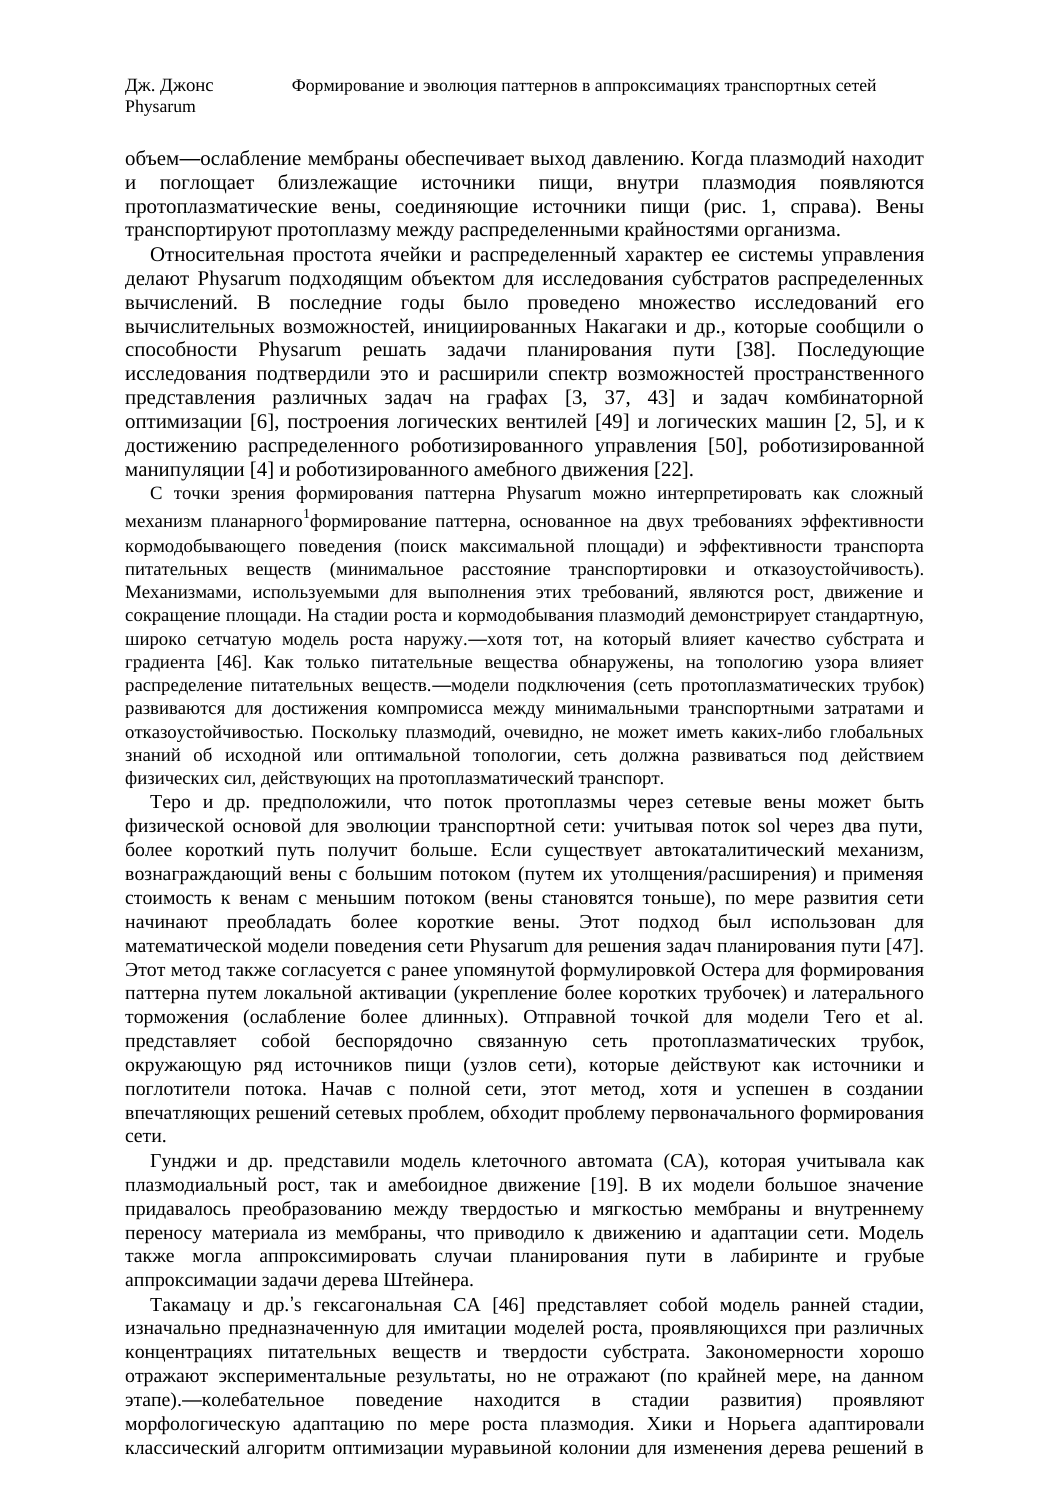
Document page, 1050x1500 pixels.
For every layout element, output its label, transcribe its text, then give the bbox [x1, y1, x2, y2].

text Теро и др. предположили, что поток протоплазмы через сетевые вены может быть физической основой для эволюции транспортной сети: учитывая поток sol через два пути, более короткий путь получит больше. Если существует автокаталитический механизм, вознаграждающий вены с большим потоком (путем их утолщения/расширения) и применяя стоимость к венам с меньшим потоком (вены становятся тоньше), по мере развития сети начинают преобладать более короткие вены. Этот подход был использован для математической модели поведения сети Physarum для решения задач планирования пути [47]. Этот метод также согласуется с ранее упомянутой формулировкой Остера для формирования паттерна путем локальной активации (укрепление более коротких трубочек) и латерального торможения (ослабление более длинных). Отправной точкой для модели Tero et al. представляет собой беспорядочно связанную сеть протоплазматических трубок, окружающую ряд источников пищи (узлов сети), которые действуют как источники и поглотители потока. Начав с полной сети, этот метод, хотя и успешен в создании впечатляющих решений сетевых проблем, обходит проблему первоначального формирования сети. [125, 791, 925, 1147]
text Дж. Джонс Формирование и эволюция паттернов в аппроксимациях транспортных сетей Physarum [125, 74, 925, 116]
text объем—ослабление мембраны обеспечивает выход давлению. Когда плазмодий находит и поглощает близлежащие источники пищи, внутри плазмодия появляются протоплазматические вены, соединяющие источники пищи (рис. 1, справа). Вены транспортируют протоплазму между распределенными крайностями организма. [125, 146, 925, 241]
text Относительная простота ячейки и распределенный характер ее системы управления делают Physarum подходящим объектом для исследования субстратов распределенных вычислений. В последние годы было проведено множество исследований его вычислительных возможностей, инициированных Накагаки и др., которые сообщили о способности Physarum решать задачи планирования пути [38]. Последующие исследования подтвердили это и расширили спектр возможностей пространственного представления различных задач на графах [3, 37, 43] и задач комбинаторной оптимизации [6], построения логических вентилей [49] и логических машин [2, 5], и к достижению распределенного роботизированного управления [50], роботизированной манипуляции [4] и роботизированного амебного движения [22]. [125, 242, 925, 481]
text С точки зрения формирования паттерна Physarum можно интерпретировать как сложный механизм планарного1формирование паттерна, основанное на двух требованиях эффективности кормодобывающего поведения (поиск максимальной площади) и эффективности транспорта питательных веществ (минимальное расстояние транспортировки и отказоустойчивость). Механизмами, используемыми для выполнения этих требований, являются рост, движение и сокращение площади. На стадии роста и кормодобывания плазмодий демонстрирует стандартную, широко сетчатую модель роста наружу.—хотя тот, на который влияет качество субстрата и градиента [46]. Как только питательные вещества обнаружены, на топологию узора влияет распределение питательных веществ.—модели подключения (сеть протоплазматических трубок) развиваются для достижения компромисса между минимальными транспортными затратами и отказоустойчивостью. Поскольку плазмодий, очевидно, не может иметь каких-либо глобальных знаний об исходной или оптимальной топологии, сеть должна развиваться под действием физических сил, действующих на протоплазматический транспорт. [125, 482, 925, 789]
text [125, 1292, 925, 1458]
text Гунджи и др. представили модель клеточного автомата (CA), которая учитывала как плазмодиальный рост, так и амебоидное движение [19]. В их модели большое значение придавалось преобразованию между твердостью и мягкостью мембраны и внутреннему переносу материала из мембраны, что приводило к движению и адаптации сети. Модель также могла аппроксимировать случаи планирования пути в лабиринте и грубые аппроксимации задачи дерева Штейнера. [125, 1149, 925, 1291]
